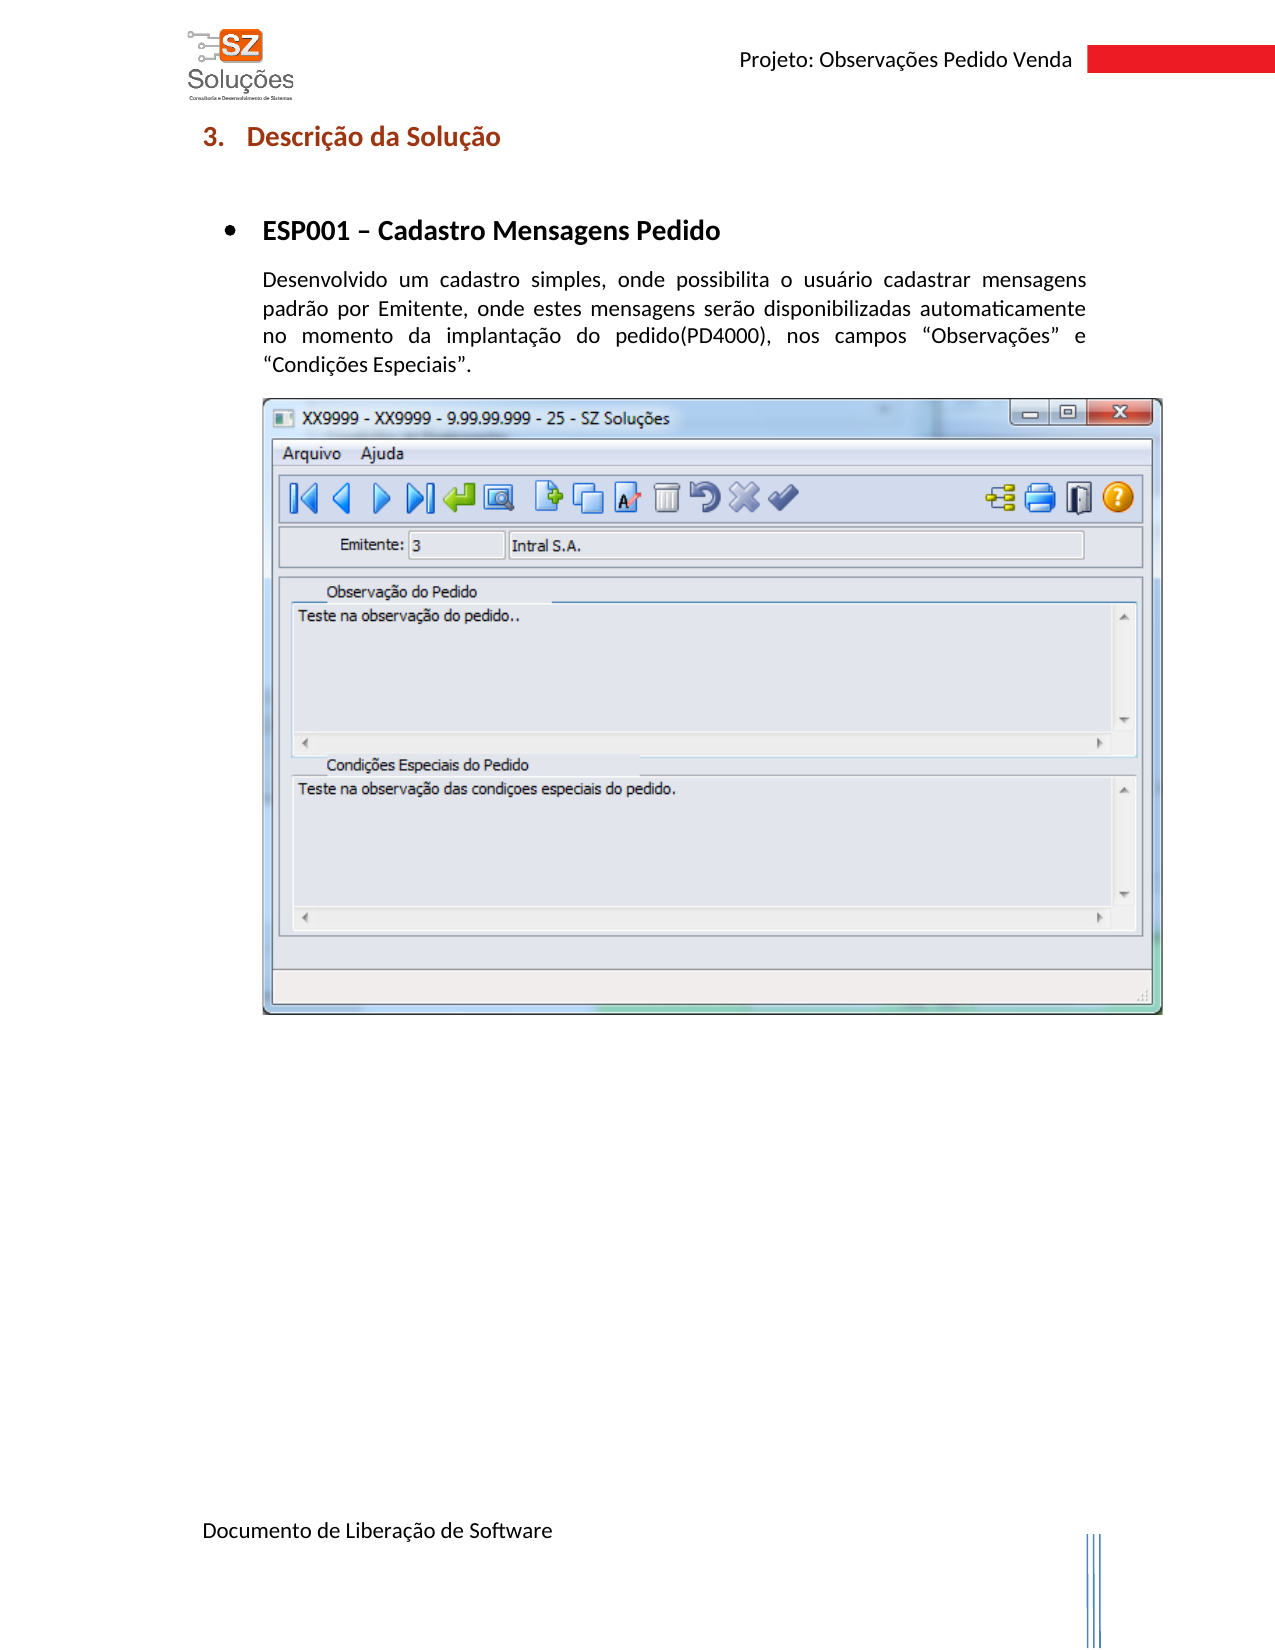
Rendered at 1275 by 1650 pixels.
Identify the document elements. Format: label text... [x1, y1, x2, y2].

subtitle Descrição da Solução [202, 118, 1087, 154]
picture [187, 29, 294, 100]
list ESP001 – Cadastro Mensagens Pedido [225, 212, 1087, 248]
picture [262, 398, 1163, 1015]
text Desenvolvido um cadastro simples, onde possibilita o usuário cadastrar mensagens padrão por Emitente, onde estes mensagens serão disponibilizadas automaticamente no momento da implantação do pedido(PD4000), nos campos “Observações” e “Condições Especiais”. [262, 266, 1087, 378]
